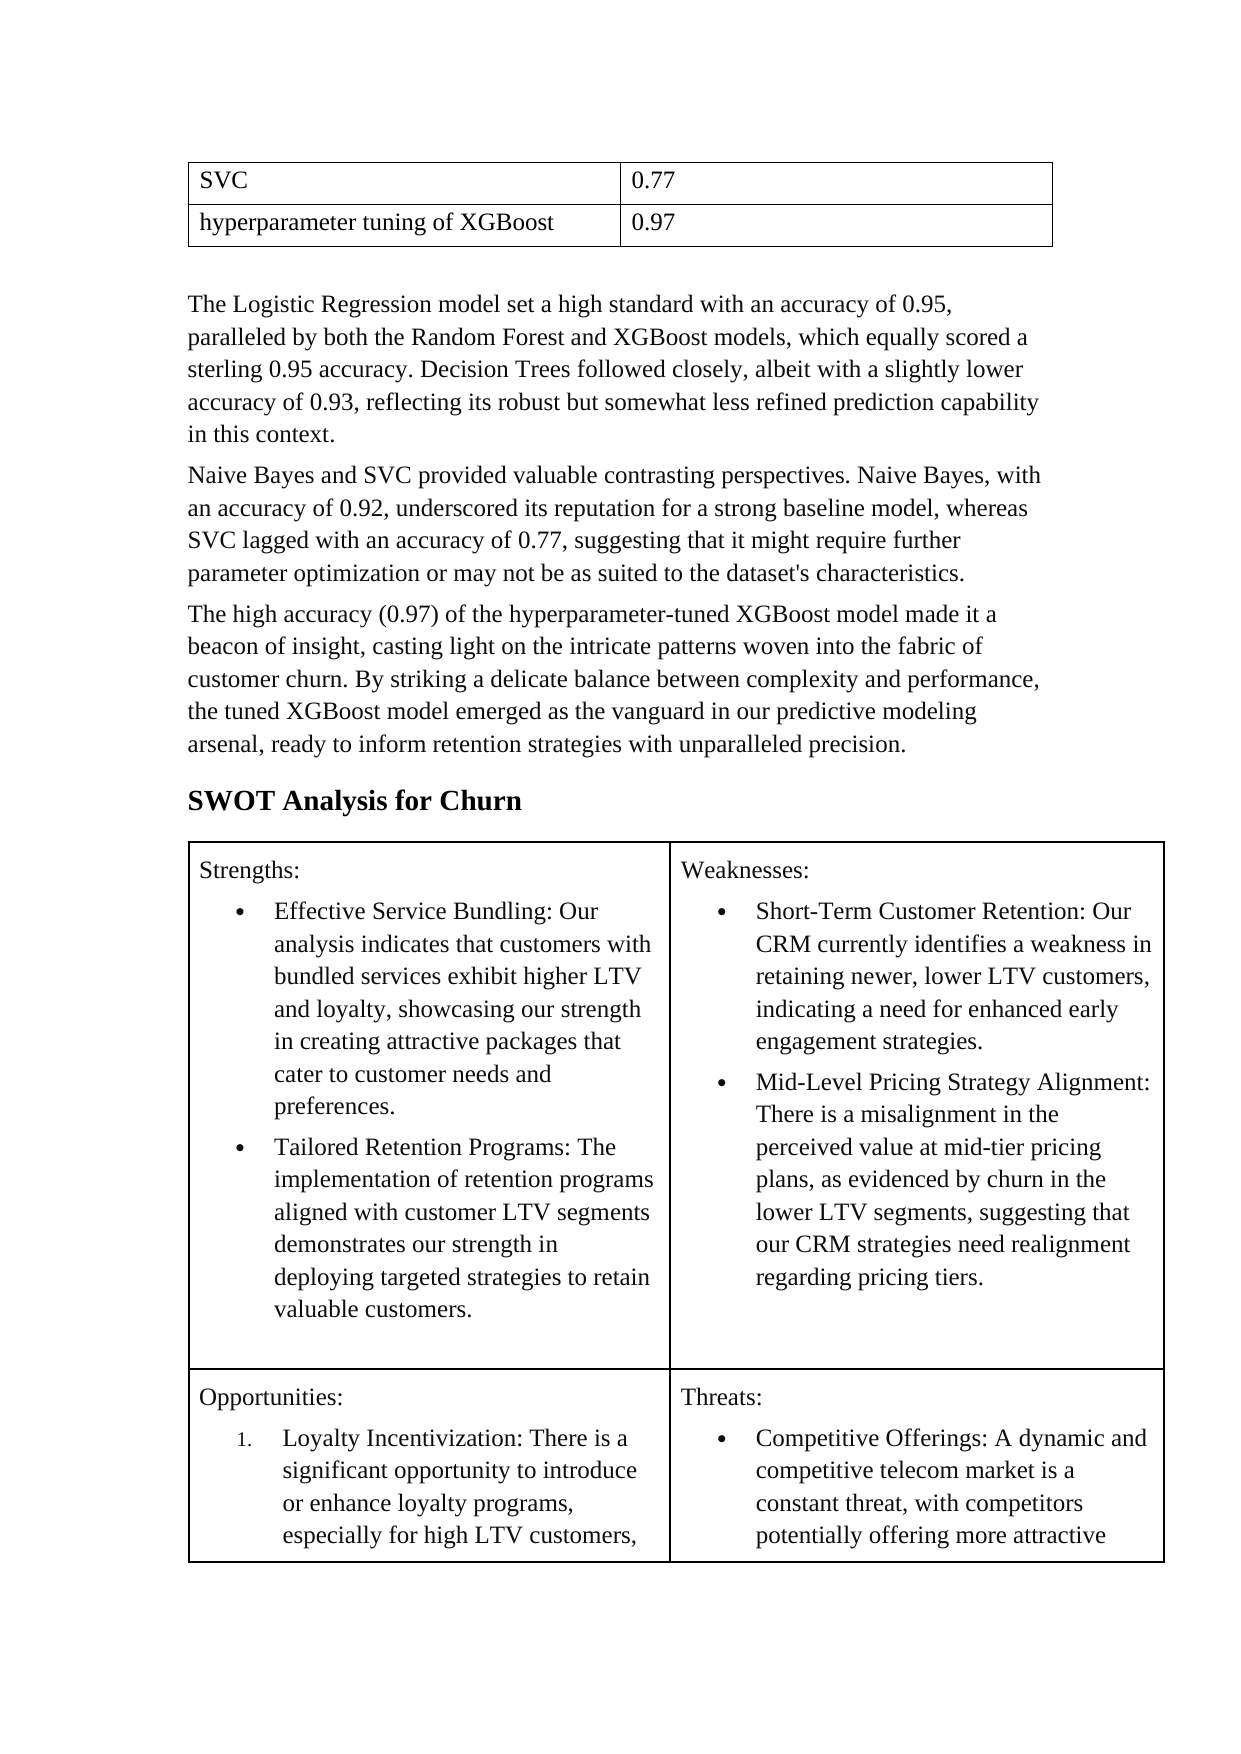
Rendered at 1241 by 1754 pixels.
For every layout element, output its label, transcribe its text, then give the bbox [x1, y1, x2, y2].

text Naive Bayes and SVC provided valuable contrasting perspectives. Naive Bayes, with an accuracy of 0.92, underscored its reputation for a strong baseline model, whereas SVC lagged with an accuracy of 0.77, suggesting that it might require further parameter optimization or may not be as suited to the dataset's characteristics. [187, 458, 1053, 588]
table_cell 0.77 [621, 163, 1052, 204]
text The Logistic Regression model set a high standard with an accuracy of 0.95, paralleled by both the Random Forest and XGBoost models, which equally scored a sterling 0.95 accuracy. Decision Trees followed closely, albeit with a slightly lower accuracy of 0.93, reflecting its robust but somewhat less refined prediction capability in this context. [187, 288, 1053, 450]
text SWOT Analysis for Churn [187, 768, 1053, 833]
table_cell 0.97 [621, 205, 1052, 246]
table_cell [671, 1370, 1163, 1561]
table_cell SVC [189, 163, 620, 204]
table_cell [190, 1370, 669, 1561]
table_cell hyperparameter tuning of XGBoost [189, 205, 620, 246]
text The high accuracy (0.97) of the hyperparameter-tuned XGBoost model made it a beacon of insight, casting light on the intricate patterns woven into the fabric of customer churn. By striking a delicate balance between complexity and performance, the tuned XGBoost model emerged as the vanguard in our predictive modeling arsenal, ready to inform retention strategies with unparalleled precision. [187, 597, 1053, 759]
table_header Strengths: Effective Service Bundling: Our analysis indicates that customers with bundled services exhibit higher LTV and loyalty, showcasing our strength in creating attractive packages that cater to customer needs and preferences. Tailored Retention Programs: The implementation of retention programs aligned with customer LTV segments demonstrates our strength in deploying targeted strategies to retain valuable customers. [190, 843, 669, 1367]
table_header Weaknesses: Short-Term Customer Retention: Our CRM currently identifies a weakness in retaining newer, lower LTV customers, indicating a need for enhanced early engagement strategies. Mid-Level Pricing Strategy Alignment: There is a misalignment in the perceived value at mid-tier pricing plans, as evidenced by churn in the lower LTV segments, suggesting that our CRM strategies need realignment regarding pricing tiers. [671, 843, 1163, 1367]
